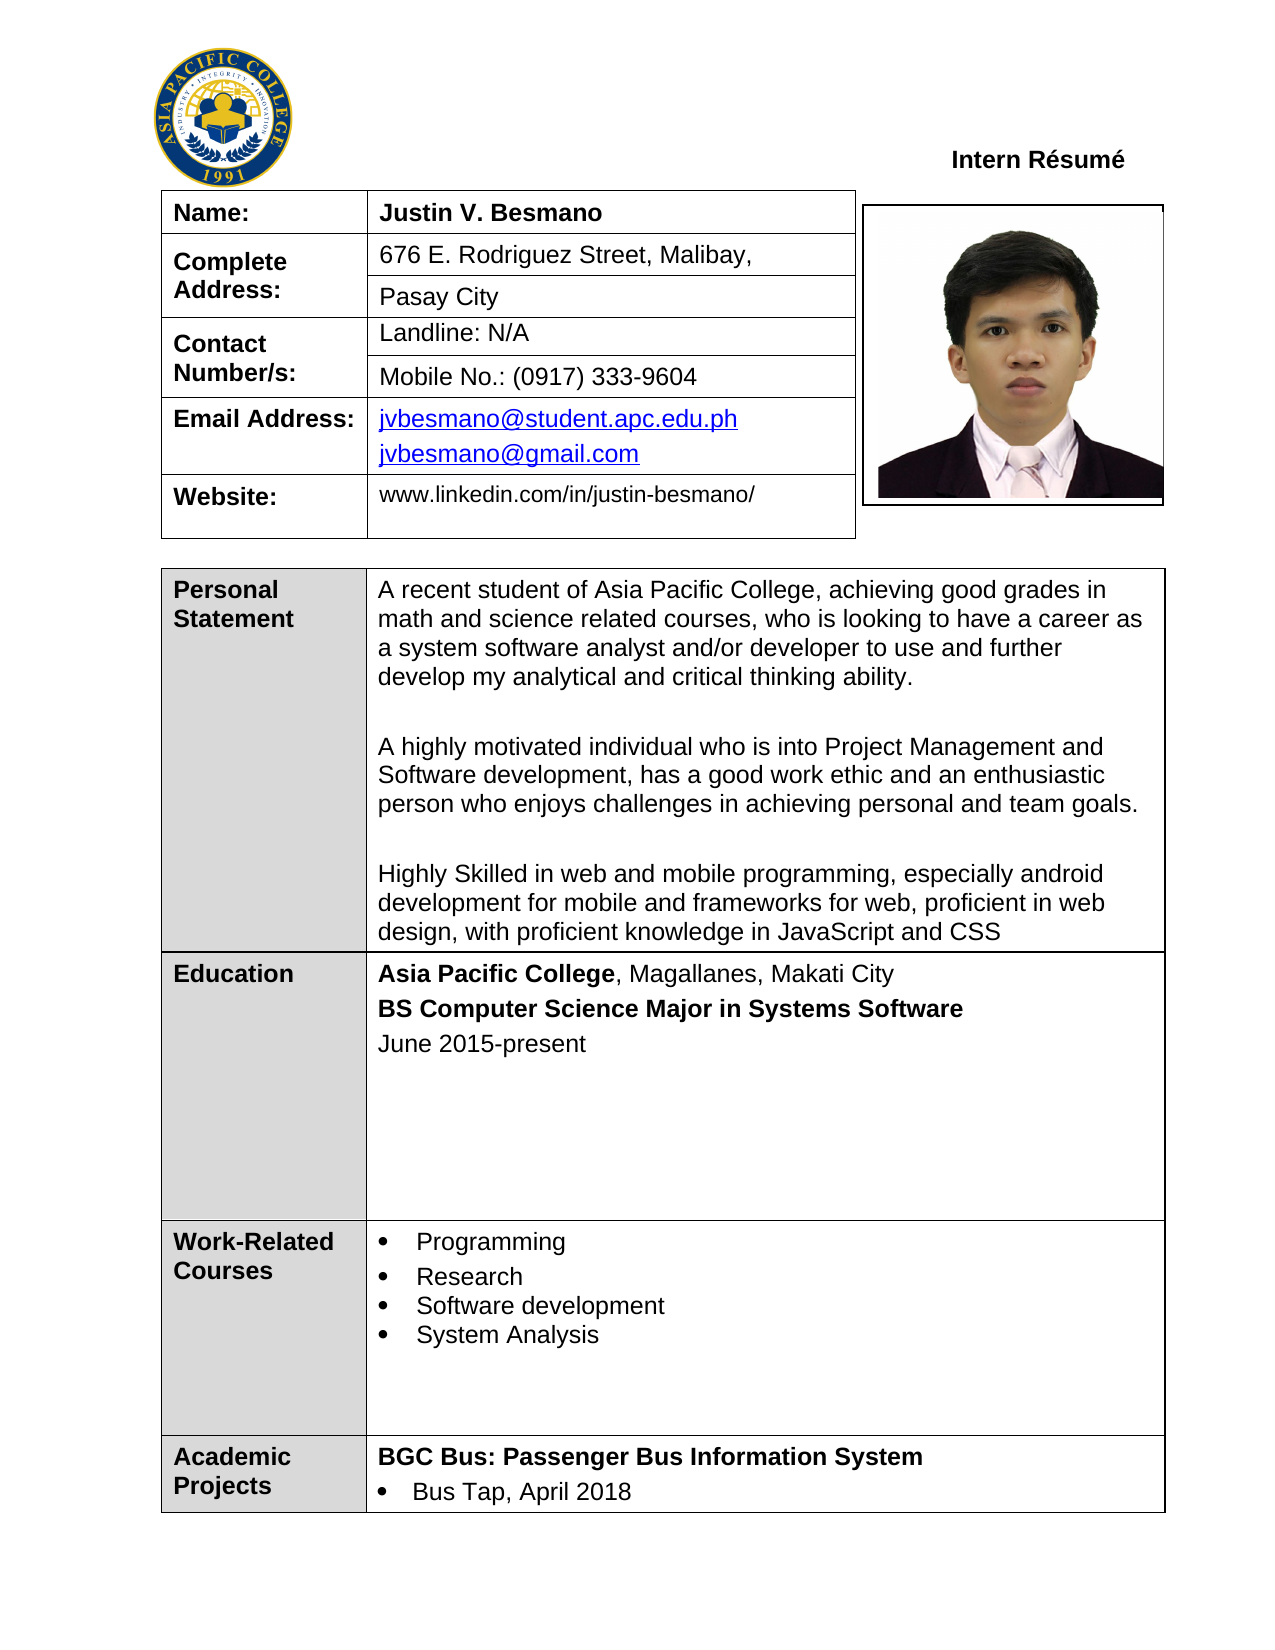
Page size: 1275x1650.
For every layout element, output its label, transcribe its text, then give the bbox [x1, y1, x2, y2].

table_cell jvbesmano@student.apc.edu.ph jvbesmano@gmail.com [368, 398, 855, 474]
table_cell Academic Projects [162, 1436, 366, 1512]
table_cell Asia Pacific College, Magallanes, Makati City BS Computer Science Major in Systems Software June 2015-present [367, 953, 1164, 1219]
table_cell www.linkedin.com/in/justin-besmano/ [368, 475, 855, 538]
table_header Personal Statement [162, 569, 366, 951]
picture [878, 212, 1164, 498]
picture [150, 45, 294, 189]
table_cell Contact Number/s: [162, 318, 367, 397]
table_cell Email Address: [162, 398, 367, 474]
table_cell Landline: N/A [368, 318, 855, 354]
table_cell Complete Address: [162, 234, 367, 317]
table_cell Education [162, 953, 366, 1219]
table_cell Work-Related Courses [162, 1221, 366, 1435]
table_header Name: [162, 191, 367, 233]
table_header [856, 190, 1137, 538]
table_cell Pasay City [368, 276, 855, 317]
table_cell Mobile No.: (0917) 333-9604 [368, 356, 855, 397]
table_header Justin V. Besmano [368, 191, 855, 233]
table_cell Website: [162, 475, 367, 538]
table_header A recent student of Asia Pacific College, achieving good grades in math and science related courses, who is looking to have a career as a system software analyst and/or developer to use and further develop my analytical and critical thinking ability. A highly motivated individual who is into Project Management and Software development, has a good work ethic and an enthusiastic person who enjoys challenges in achieving personal and team goals. Highly Skilled in web and mobile programming, especially android development for mobile and frameworks for web, proficient in web design, with proficient knowledge in JavaScript and CSS [367, 569, 1164, 951]
table_cell Programming Research Software development System Analysis [367, 1221, 1164, 1435]
table_cell 676 E. Rodriguez Street, Malibay, [368, 234, 855, 275]
